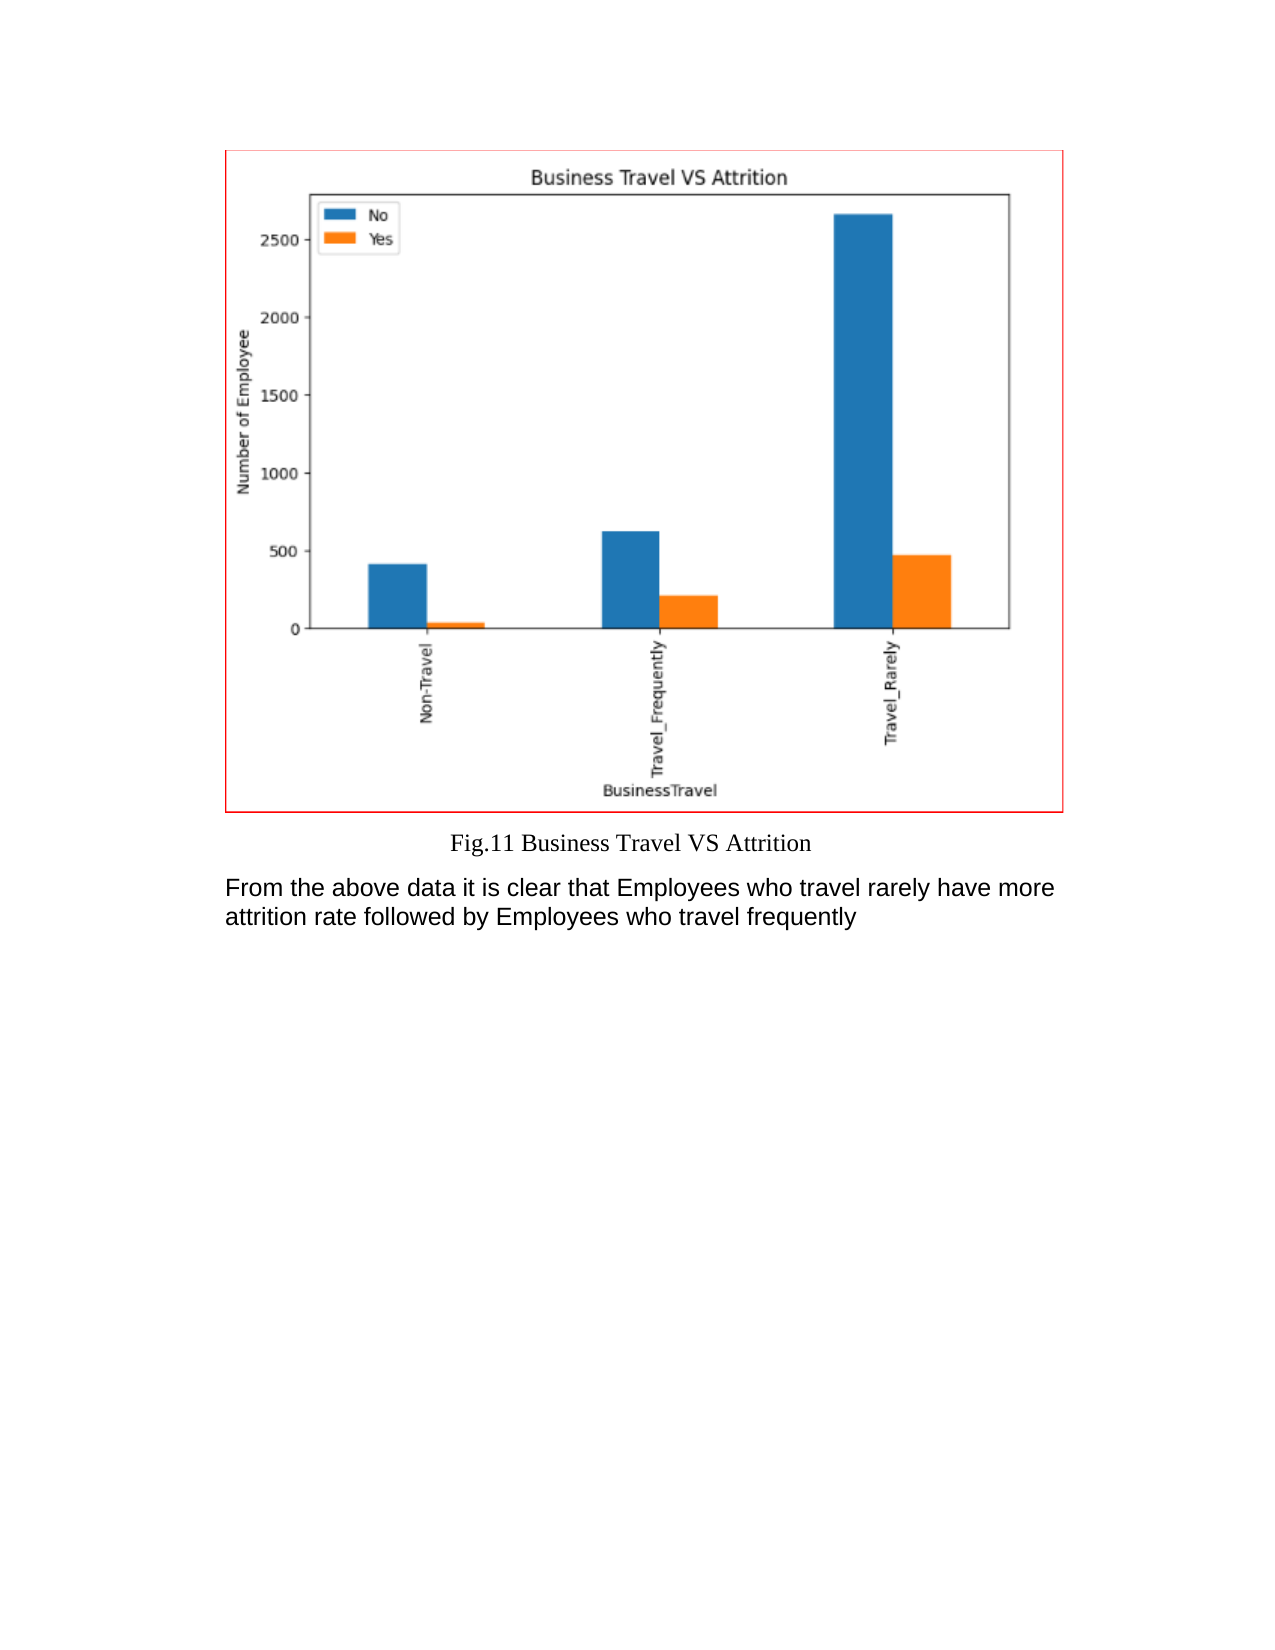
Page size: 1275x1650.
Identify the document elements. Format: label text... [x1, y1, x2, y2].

subtitle Fig.11 Business Travel VS Attrition [225, 828, 1125, 857]
picture [225, 150, 1064, 813]
subtitle From the above data it is clear that Employees who travel rarely have more attrition rate followed by Employees who travel frequently [225, 873, 1125, 931]
